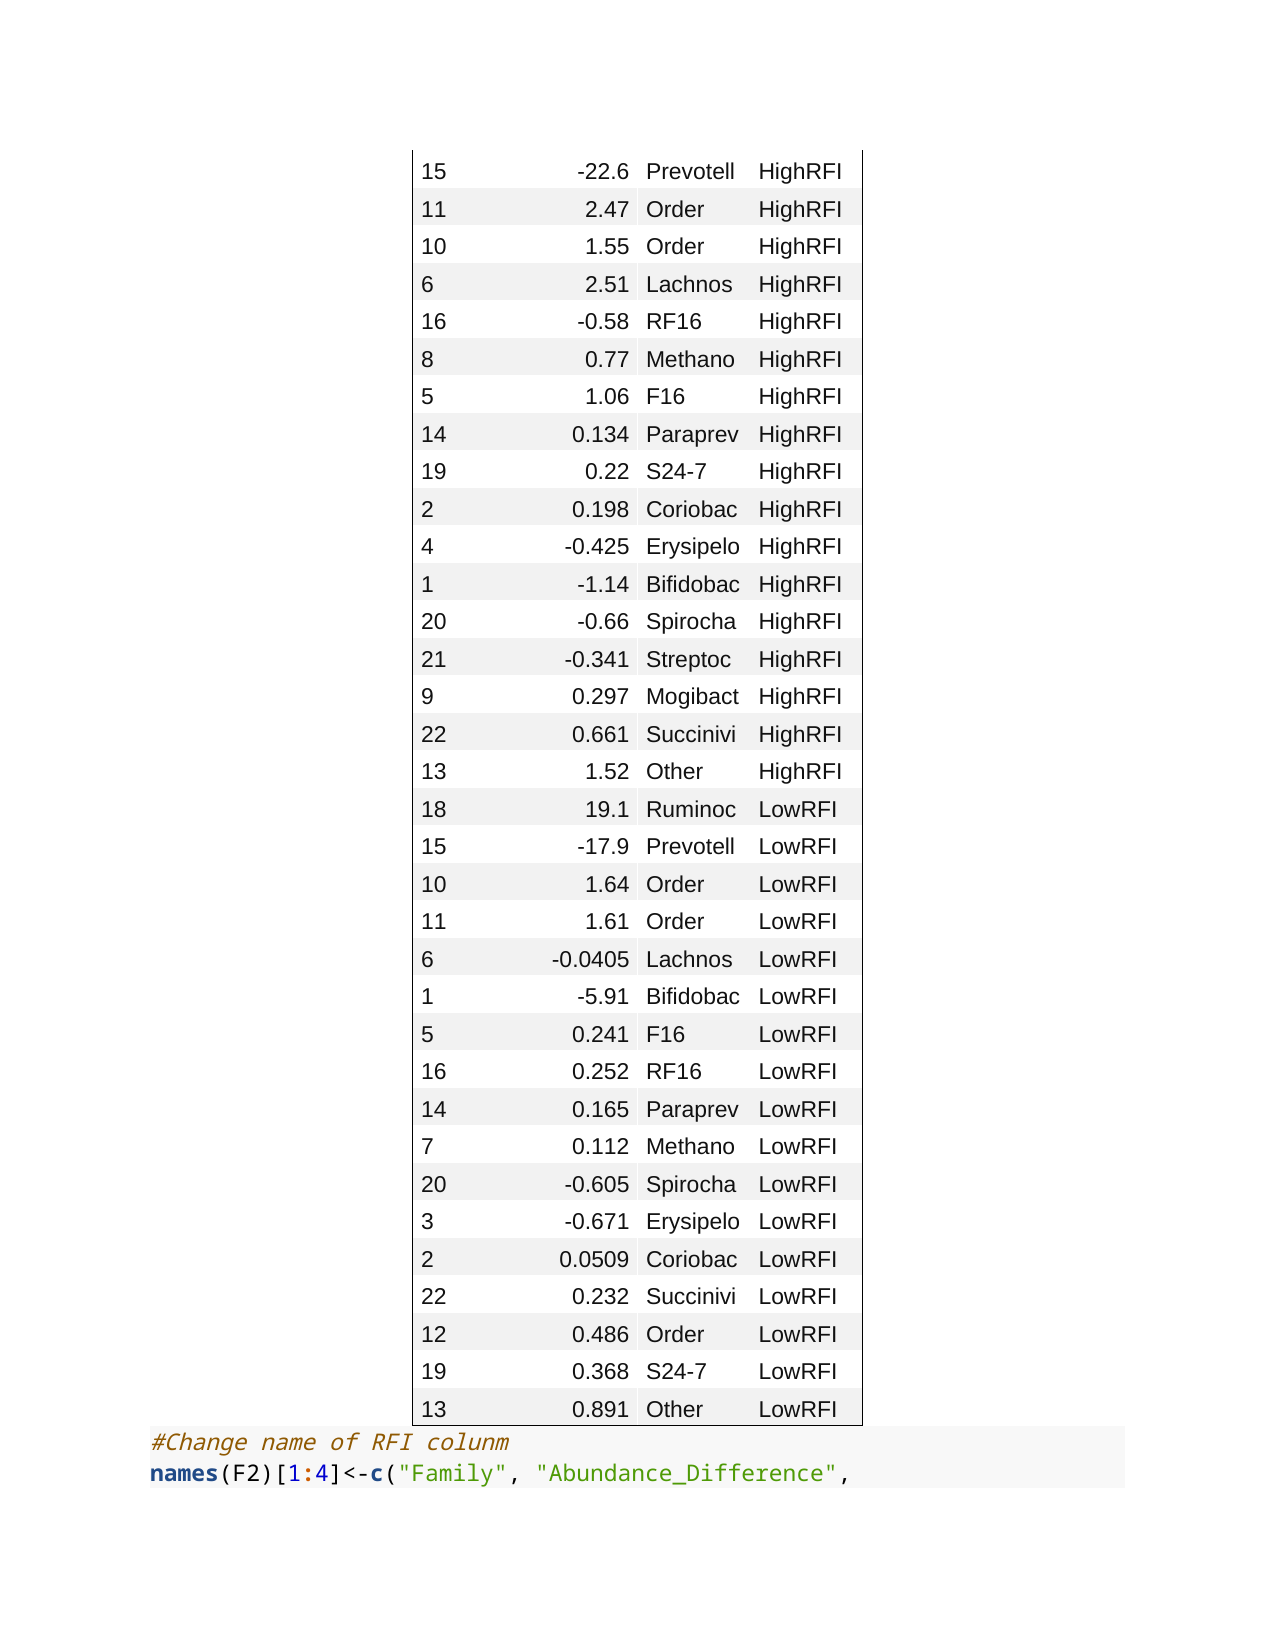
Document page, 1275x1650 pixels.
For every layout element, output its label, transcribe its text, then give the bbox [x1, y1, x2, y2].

table_cell 19 [413, 450, 525, 487]
table_cell 1.52 [525, 750, 637, 787]
table_cell 18 [413, 788, 525, 825]
table_cell HighRFI [750, 563, 862, 600]
table_cell S24-7 [638, 1350, 750, 1387]
table_cell -0.341 [525, 638, 637, 675]
table_cell 15 [413, 150, 525, 187]
table_cell Prevotellaceae* [638, 150, 750, 187]
table_cell 2.51 [525, 263, 637, 300]
table_cell 15 [413, 825, 525, 862]
table_cell -1.14 [525, 563, 637, 600]
table_cell Coriobacteriaceae [638, 1238, 750, 1275]
table_cell Ruminococcaceae* [638, 788, 750, 825]
table_cell HighRFI [750, 750, 862, 787]
table_cell LowRFI [750, 1238, 862, 1275]
table_cell Succinivibrionaceae [638, 1275, 750, 1312]
table_cell HighRFI [750, 338, 862, 375]
table_cell HighRFI [750, 150, 862, 187]
table_cell Order Clostridiales [638, 188, 750, 225]
table_cell 0.232 [525, 1275, 637, 1312]
table_cell 1.61 [525, 900, 637, 937]
table_cell LowRFI [750, 1013, 862, 1050]
table_cell 10 [413, 863, 525, 900]
table_cell 0.134 [525, 413, 637, 450]
table_cell Succinivibrionaceae [638, 713, 750, 750]
table_cell RF16 [638, 300, 750, 337]
table_cell HighRFI [750, 638, 862, 675]
table_cell Order Bacteroidales [638, 225, 750, 262]
table_cell HighRFI [750, 675, 862, 712]
table_cell Bifidobacteriaceae [638, 563, 750, 600]
table_cell 5 [413, 375, 525, 412]
table_cell 0.165 [525, 1088, 637, 1125]
table_cell 9 [413, 675, 525, 712]
table_cell LowRFI [750, 1313, 862, 1350]
table_cell 22 [413, 1275, 525, 1312]
table_cell 10 [413, 225, 525, 262]
table_cell Spirochaetaceae [638, 600, 750, 637]
table_cell F16 [638, 1013, 750, 1050]
table_cell 19 [413, 1350, 525, 1387]
text #Change name of RFI colunm names(F2)[1:4]<-c("Family", "Abundance_Difference", "Bacterial.Family", "RFI_Status") F2 [507, 1426, 1125, 1488]
table_cell LowRFI [750, 1200, 862, 1237]
table_cell 5 [413, 1013, 525, 1050]
table_cell Coriobacteriaceae [638, 488, 750, 525]
table_cell 14 [413, 1088, 525, 1125]
table_cell 0.252 [525, 1050, 637, 1087]
table_cell 0.112 [525, 1125, 637, 1162]
table_cell LowRFI [750, 1275, 862, 1312]
table_cell 1 [413, 563, 525, 600]
table_cell 0.241 [525, 1013, 637, 1050]
table_cell LowRFI [750, 788, 862, 825]
table_cell Streptococcaceae [638, 638, 750, 675]
table_cell 16 [413, 300, 525, 337]
table_cell 1.06 [525, 375, 637, 412]
table_cell 12 [413, 1313, 525, 1350]
table_cell Other Families [638, 750, 750, 787]
table_cell Order Clostridiales [638, 900, 750, 937]
table_cell -0.58 [525, 300, 637, 337]
table_cell 0.368 [525, 1350, 637, 1387]
table_cell RF16 [638, 1050, 750, 1087]
table_cell LowRFI [750, 938, 862, 975]
table_cell 2 [413, 1238, 525, 1275]
table_cell HighRFI [750, 375, 862, 412]
table_cell 0.198 [525, 488, 637, 525]
table_cell 3 [413, 1200, 525, 1237]
table_cell -0.0405 [525, 938, 637, 975]
table_cell HighRFI [750, 600, 862, 637]
table_cell Erysipelotrichaceae [638, 1200, 750, 1237]
table_cell 0.891 [525, 1388, 637, 1425]
table_cell LowRFI [750, 975, 862, 1012]
table_cell Order Bacteroidales [638, 863, 750, 900]
table_cell Lachnospiraceae [638, 263, 750, 300]
table_cell 1.64 [525, 863, 637, 900]
table_cell LowRFI [750, 1163, 862, 1200]
table_cell Other Families [638, 1388, 750, 1425]
table_cell -0.425 [525, 525, 637, 562]
table_cell 0.22 [525, 450, 637, 487]
table_cell 1.55 [525, 225, 637, 262]
table_cell 0.486 [525, 1313, 637, 1350]
table_cell -0.671 [525, 1200, 637, 1237]
table_cell 1 [413, 975, 525, 1012]
table_cell HighRFI [750, 225, 862, 262]
table_cell 0.0509 [525, 1238, 637, 1275]
table_cell Methanobacteriaceae* [638, 338, 750, 375]
table_cell Lachnospiraceae [638, 938, 750, 975]
table_cell HighRFI [750, 488, 862, 525]
table_cell Paraprevotellaceae [638, 1088, 750, 1125]
table_cell 2 [413, 488, 525, 525]
table_cell 22 [413, 713, 525, 750]
table_cell LowRFI [750, 900, 862, 937]
table_cell 14 [413, 413, 525, 450]
table_cell LowRFI [750, 825, 862, 862]
table_cell HighRFI [750, 450, 862, 487]
table_cell -0.605 [525, 1163, 637, 1200]
table_cell LowRFI [750, 1050, 862, 1087]
table_cell 0.77 [525, 338, 637, 375]
table_cell -22.6 [525, 150, 637, 187]
table_cell Order RF32 [638, 1313, 750, 1350]
table_cell LowRFI [750, 1088, 862, 1125]
table_cell Paraprevotellaceae [638, 413, 750, 450]
table_cell 0.661 [525, 713, 637, 750]
table_cell LowRFI [750, 1350, 862, 1387]
table_cell 2.47 [525, 188, 637, 225]
table_cell 13 [413, 1388, 525, 1425]
table_cell 7 [413, 1125, 525, 1162]
table_cell HighRFI [750, 713, 862, 750]
table_cell 6 [413, 263, 525, 300]
table_cell Spirochaetaceae [638, 1163, 750, 1200]
table_cell HighRFI [750, 300, 862, 337]
table_cell S24-7 [638, 450, 750, 487]
table_cell 4 [413, 525, 525, 562]
table_cell LowRFI [750, 863, 862, 900]
table_cell LowRFI [750, 1125, 862, 1162]
table_cell Erysipelotrichaceae* [638, 525, 750, 562]
table_cell Methanobacteriaceae [638, 1125, 750, 1162]
table_cell LowRFI [750, 1388, 862, 1425]
table_cell 11 [413, 900, 525, 937]
table_cell HighRFI [750, 188, 862, 225]
table_cell 8 [413, 338, 525, 375]
table_cell HighRFI [750, 263, 862, 300]
table_cell 0.297 [525, 675, 637, 712]
table_cell HighRFI [750, 413, 862, 450]
table_cell 6 [413, 938, 525, 975]
table_cell Prevotellaceae* [638, 825, 750, 862]
table_cell 11 [413, 188, 525, 225]
table_cell 21 [413, 638, 525, 675]
table_cell Bifidobacteriaceae [638, 975, 750, 1012]
table_cell 20 [413, 1163, 525, 1200]
table_cell F16 [638, 375, 750, 412]
table_cell HighRFI [750, 525, 862, 562]
table_cell -17.9 [525, 825, 637, 862]
table_cell 19.1 [525, 788, 637, 825]
table_cell 13 [413, 750, 525, 787]
table_cell 20 [413, 600, 525, 637]
table_cell 16 [413, 1050, 525, 1087]
table_cell Mogibacteriaceae [638, 675, 750, 712]
table_cell -0.66 [525, 600, 637, 637]
table_cell -5.91 [525, 975, 637, 1012]
